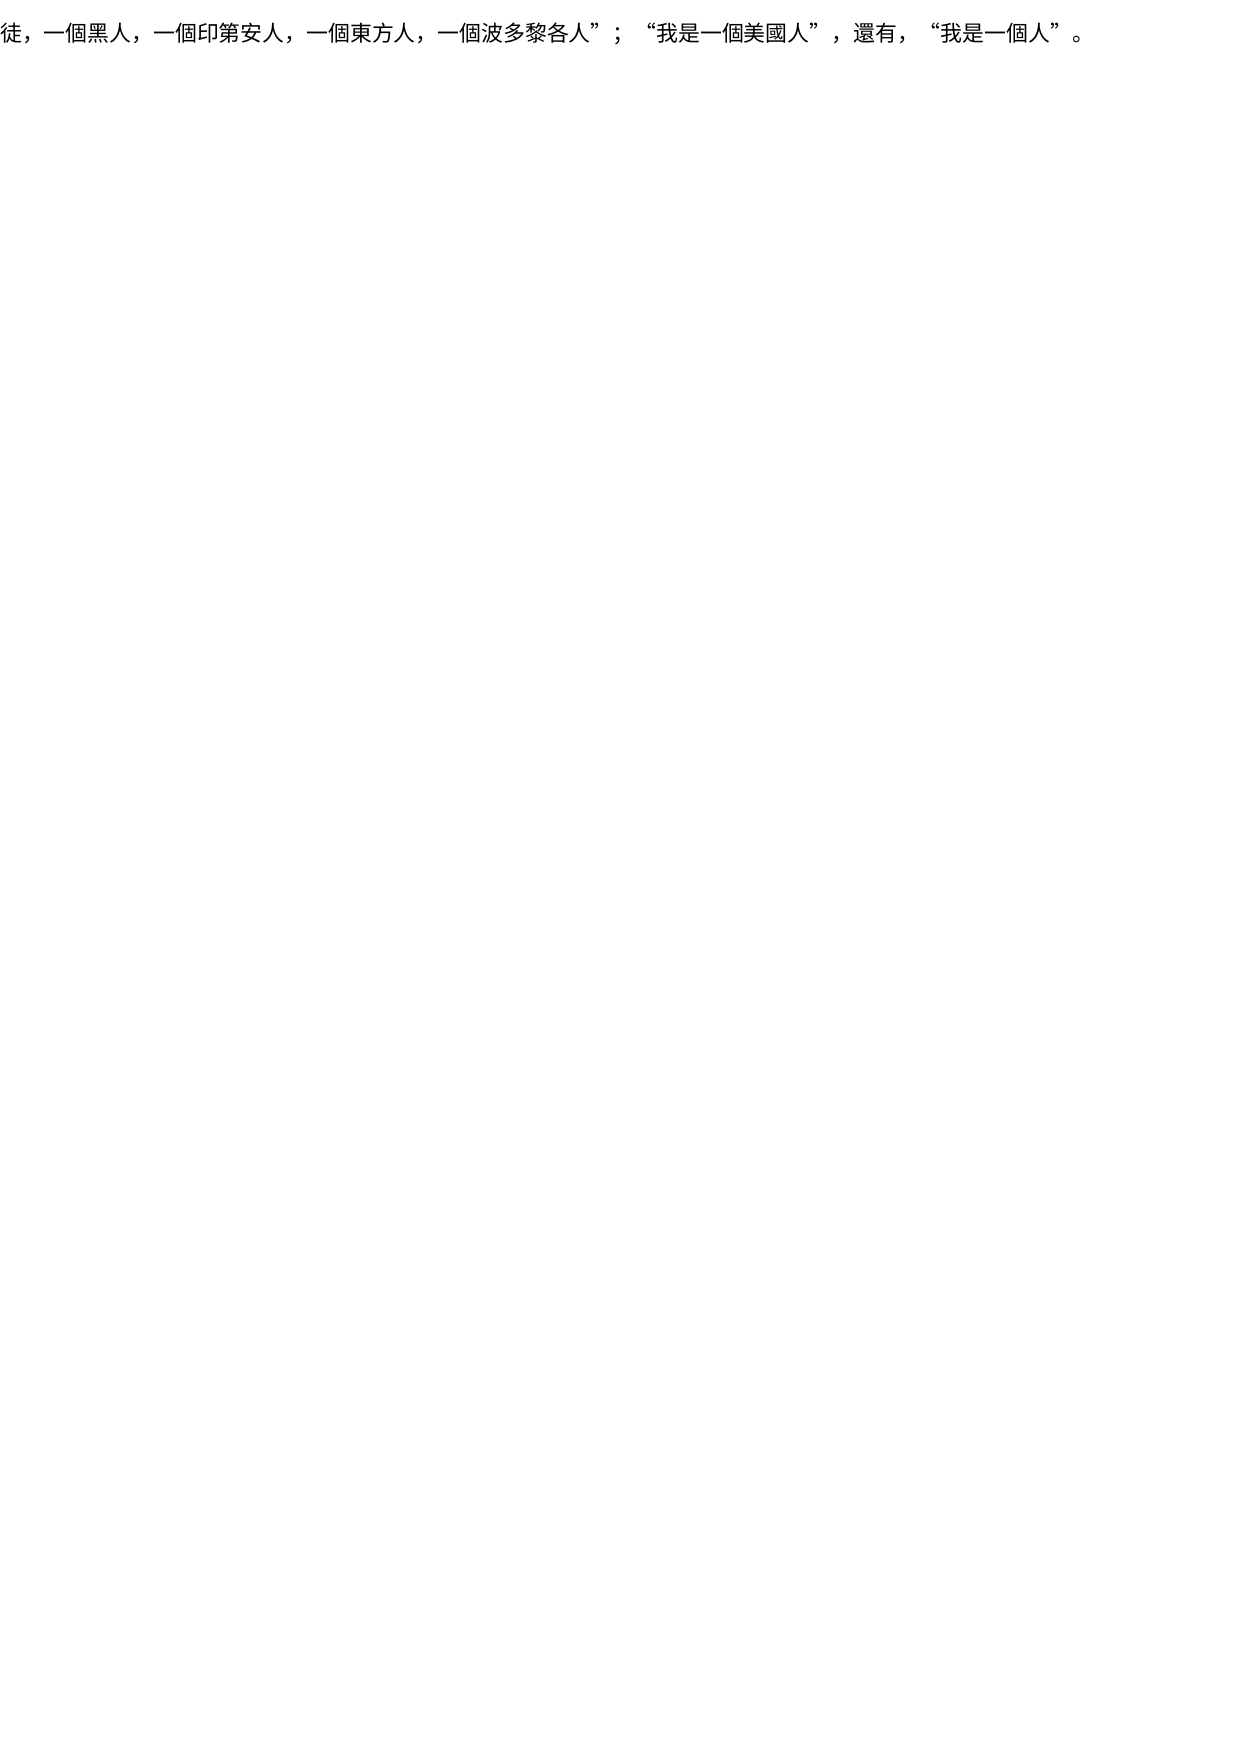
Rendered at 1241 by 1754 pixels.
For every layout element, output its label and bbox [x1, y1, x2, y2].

text [0, 16, 1240, 48]
